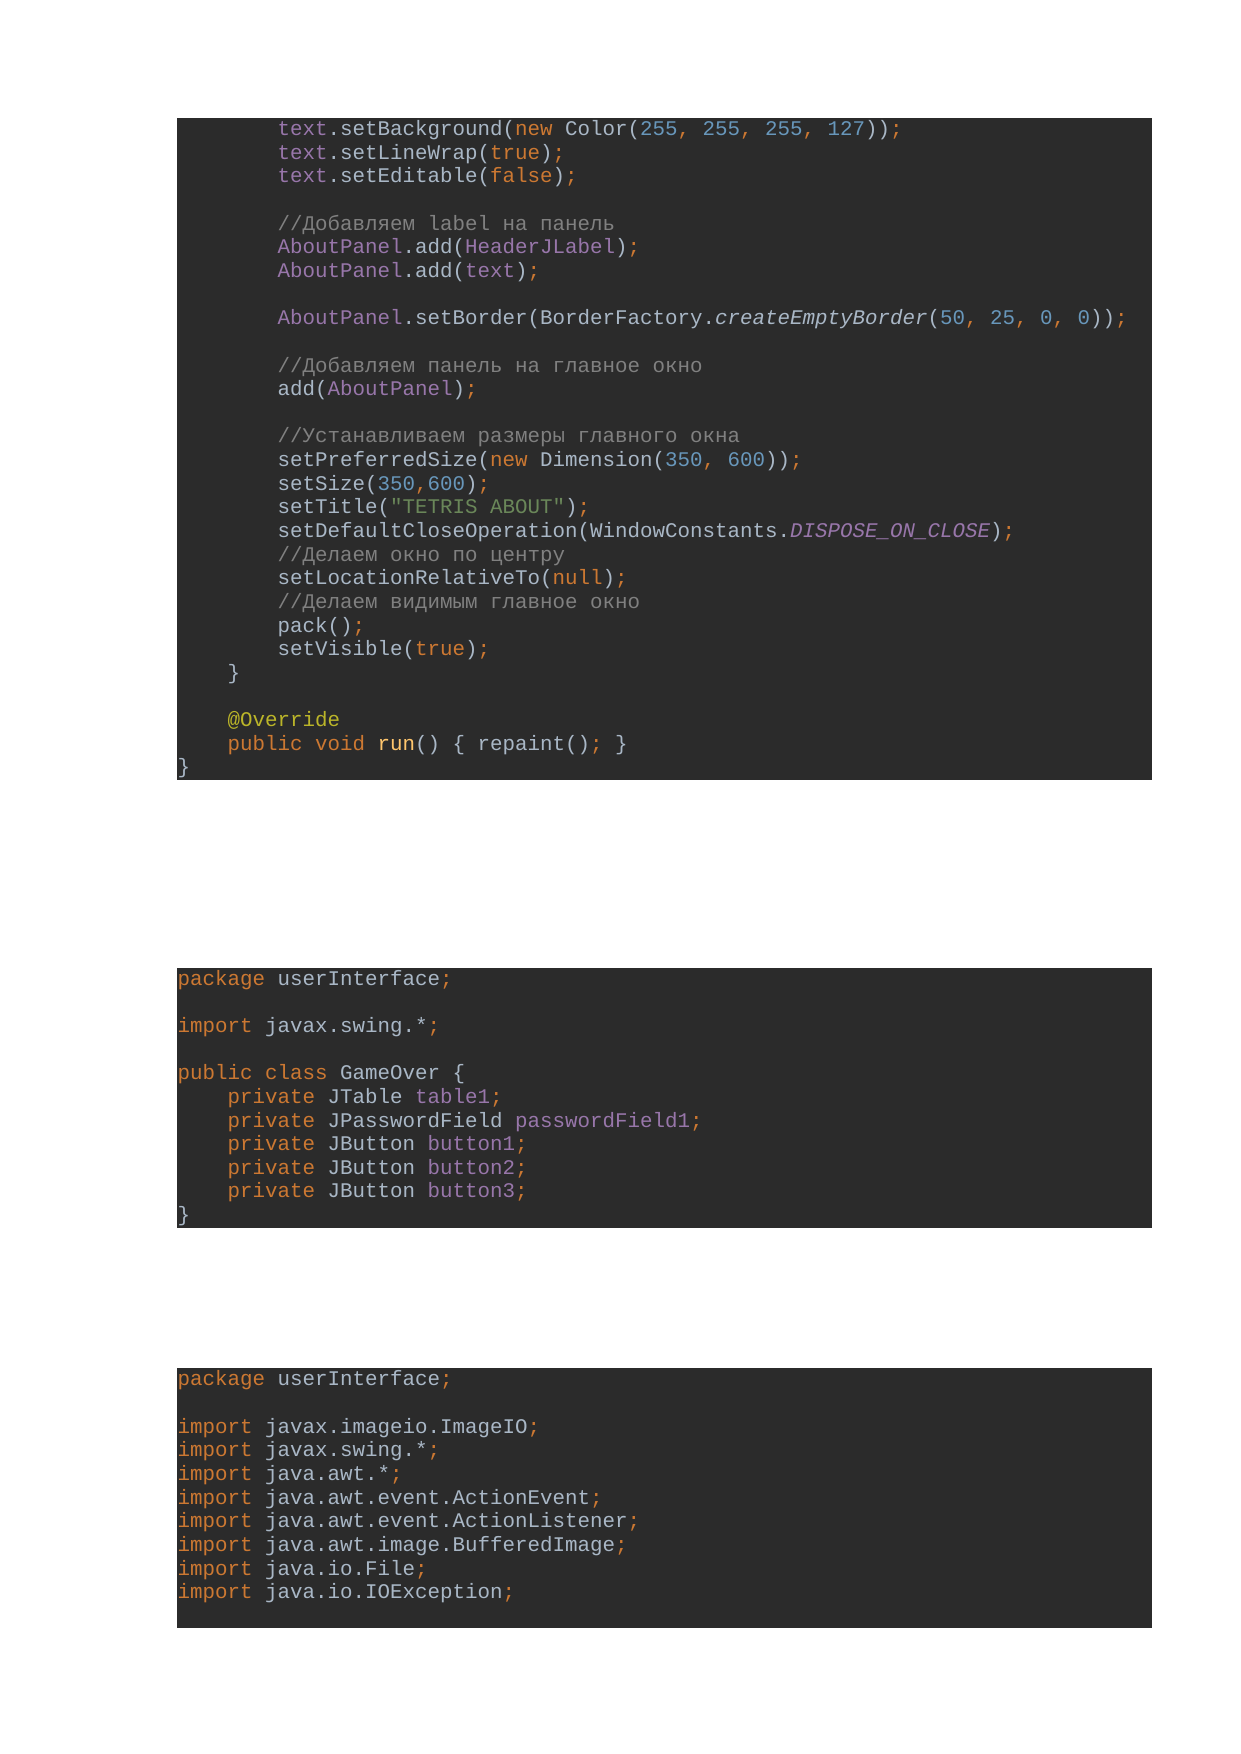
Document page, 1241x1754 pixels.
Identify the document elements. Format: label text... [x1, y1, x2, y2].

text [177, 118, 1152, 780]
text package userInterface; import javax.swing.*; public class GameOver { private JTable table1; private JPasswordField passwordField1; private JButton button1; private JButton button2; private JButton button3; } [177, 968, 1152, 1228]
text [177, 1368, 1152, 1628]
